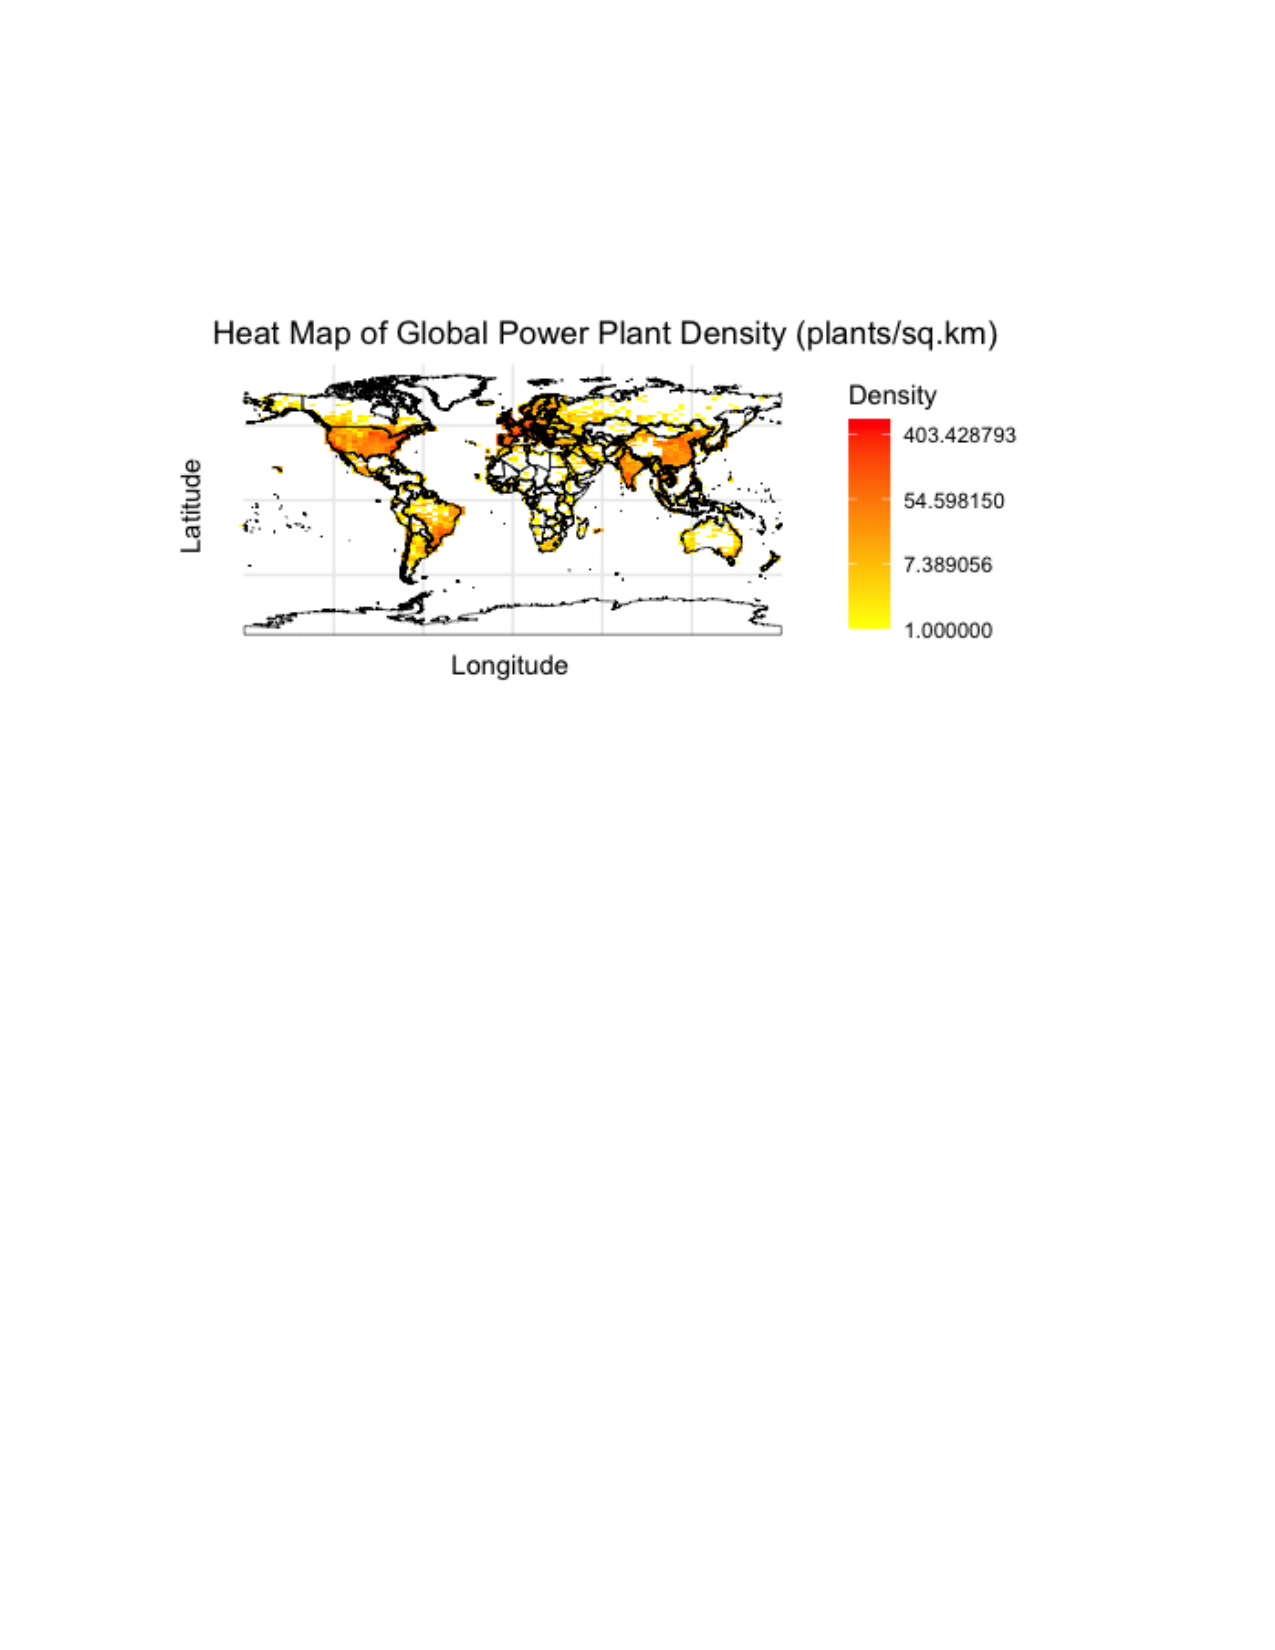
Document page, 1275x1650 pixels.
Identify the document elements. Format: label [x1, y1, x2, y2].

picture [168, 150, 1044, 850]
